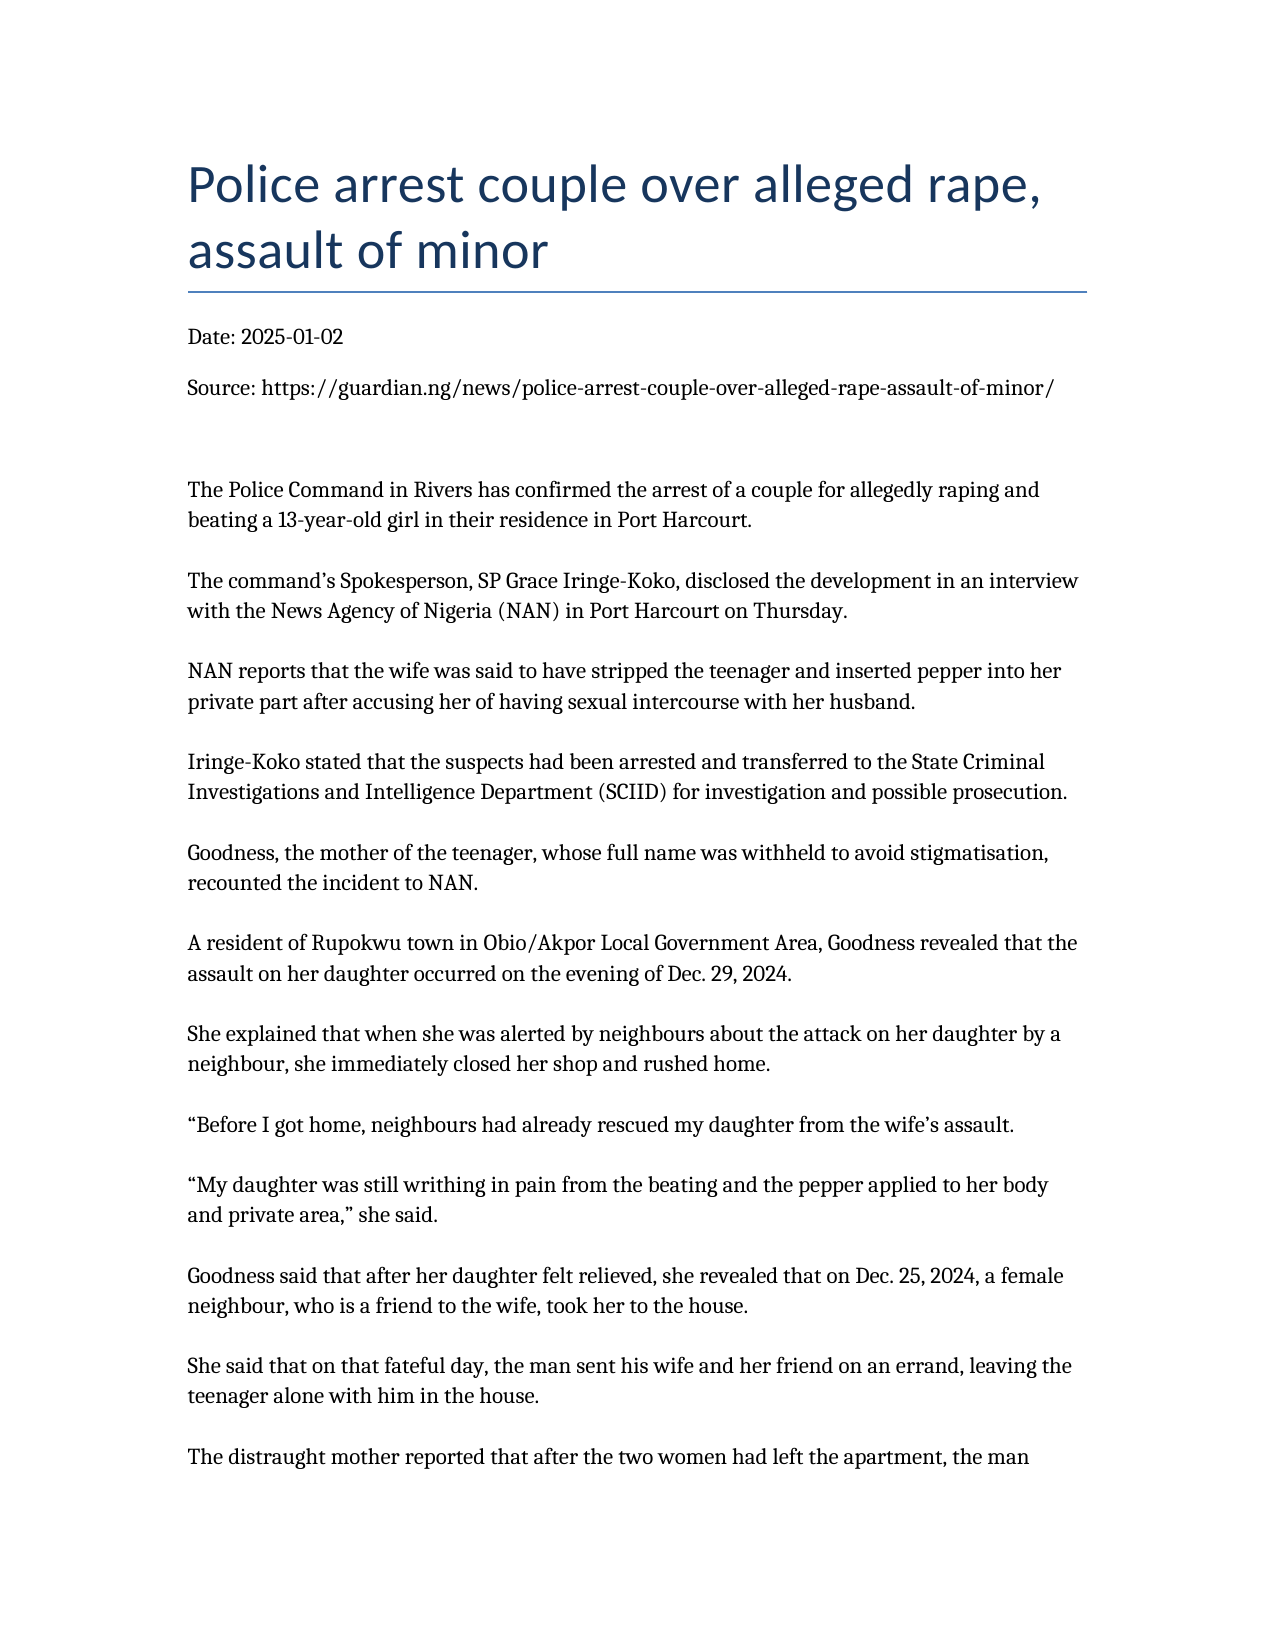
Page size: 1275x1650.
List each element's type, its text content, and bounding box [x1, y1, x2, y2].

title Police arrest couple over alleged rape, assault of minor [187, 150, 1087, 293]
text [187, 477, 1087, 1470]
text Source: https://guardian.ng/news/police-arrest-couple-over-alleged-rape-assault-of-minor/ [187, 375, 1087, 401]
text Date: 2025-01-02 [187, 324, 1087, 350]
